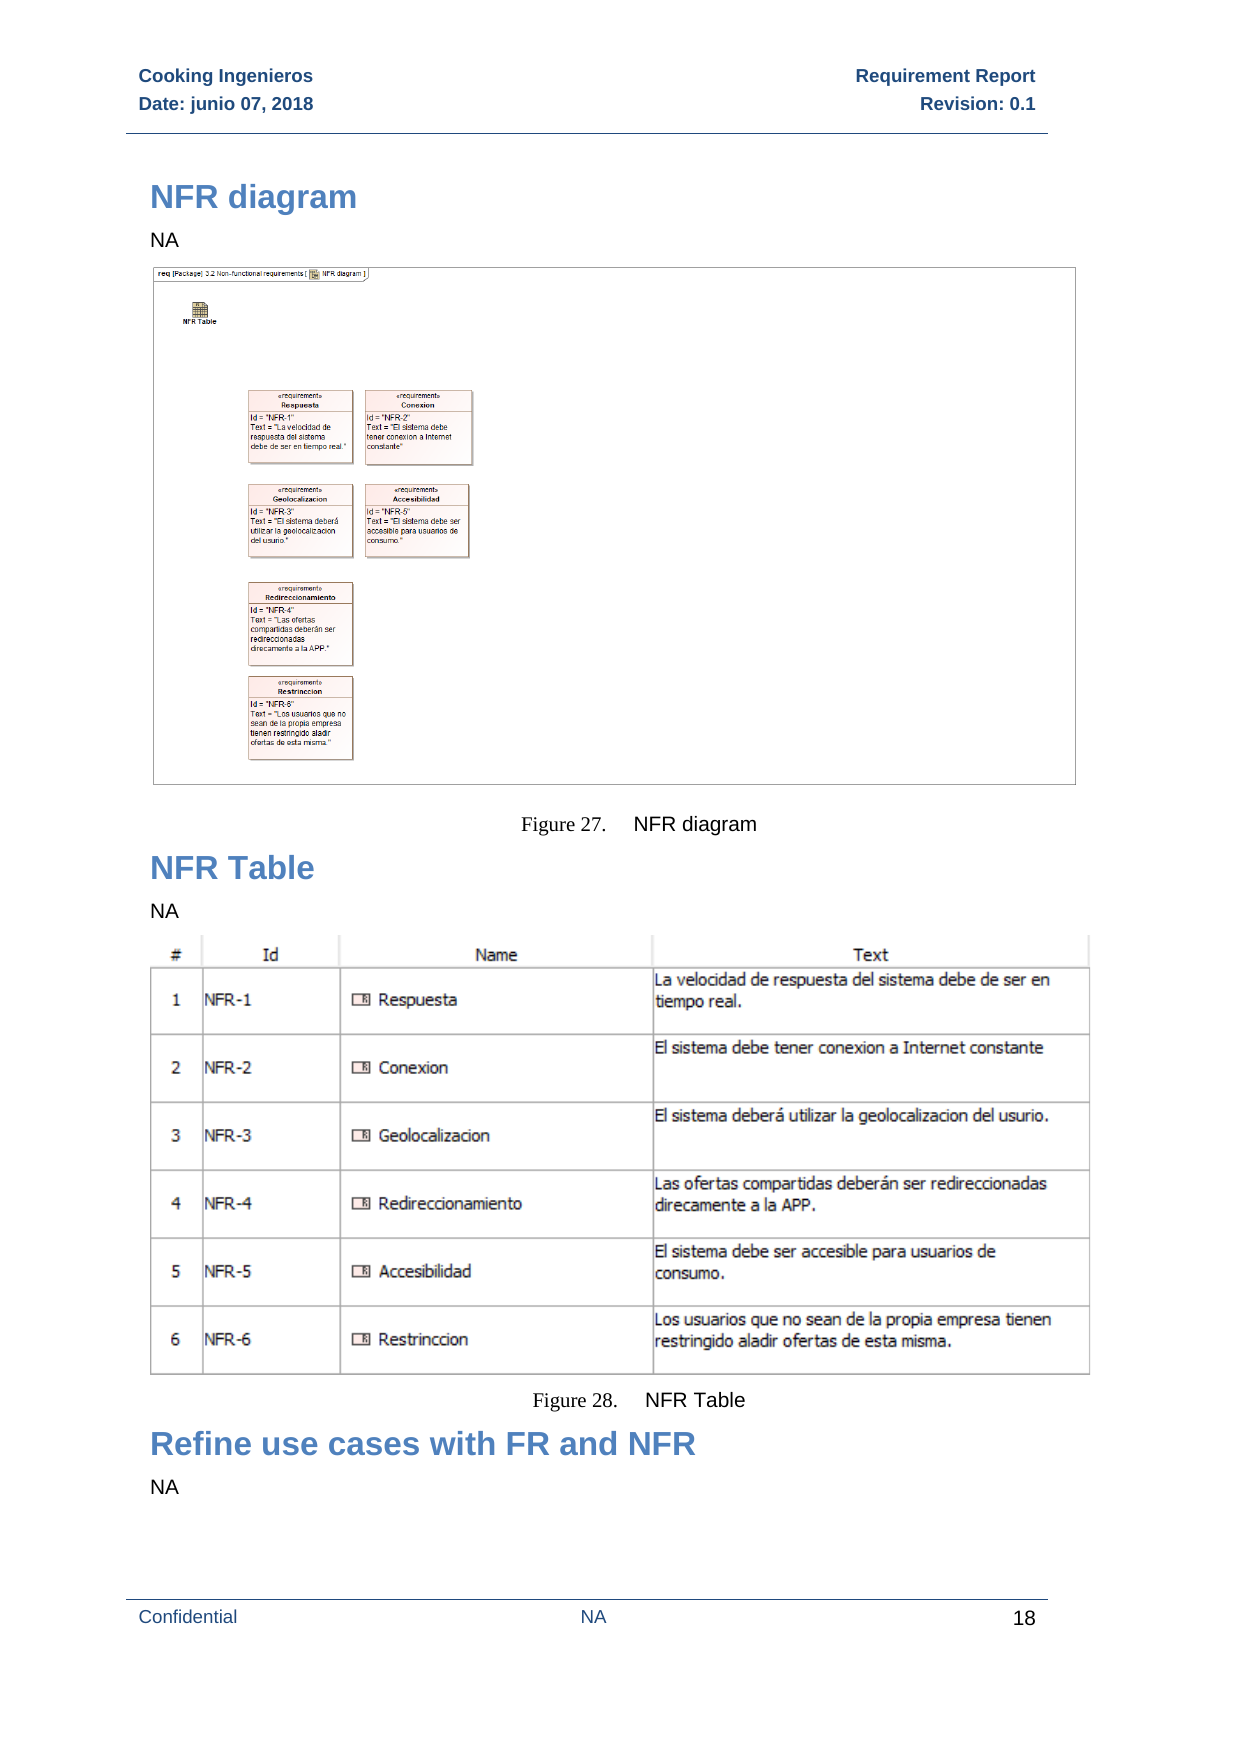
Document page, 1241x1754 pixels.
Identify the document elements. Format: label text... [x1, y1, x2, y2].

subtitle Refine use cases with FR and NFR [150, 1424, 1090, 1463]
text NA [150, 899, 1090, 923]
text NA [150, 1475, 1090, 1499]
text NFR Table [187, 1387, 1090, 1412]
subtitle NFR Table [150, 848, 1090, 887]
picture [150, 264, 1091, 800]
picture [150, 935, 1091, 1375]
text NA [150, 228, 1090, 252]
text NFR diagram [187, 812, 1090, 836]
subtitle NFR diagram [150, 177, 1090, 216]
